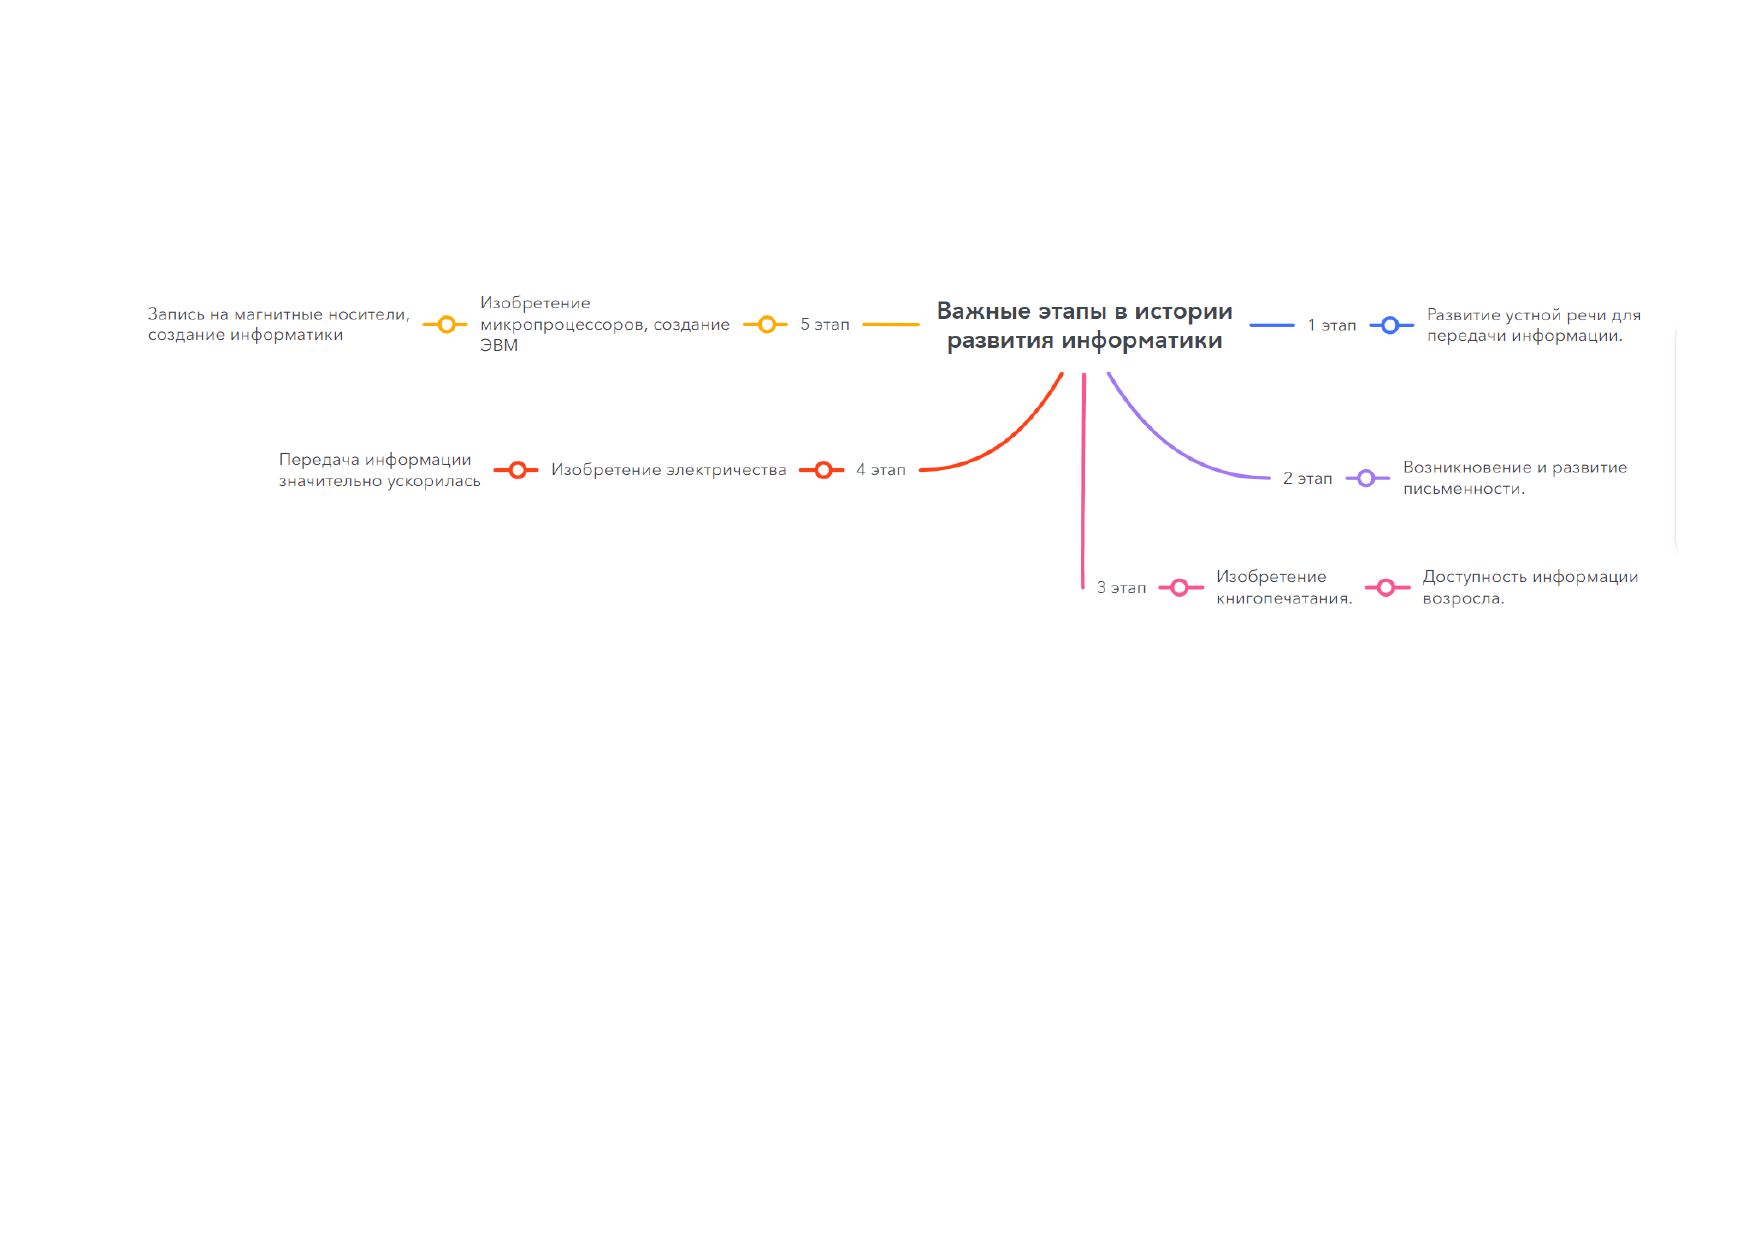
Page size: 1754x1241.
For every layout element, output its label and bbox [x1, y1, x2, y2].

picture [118, 177, 1678, 686]
